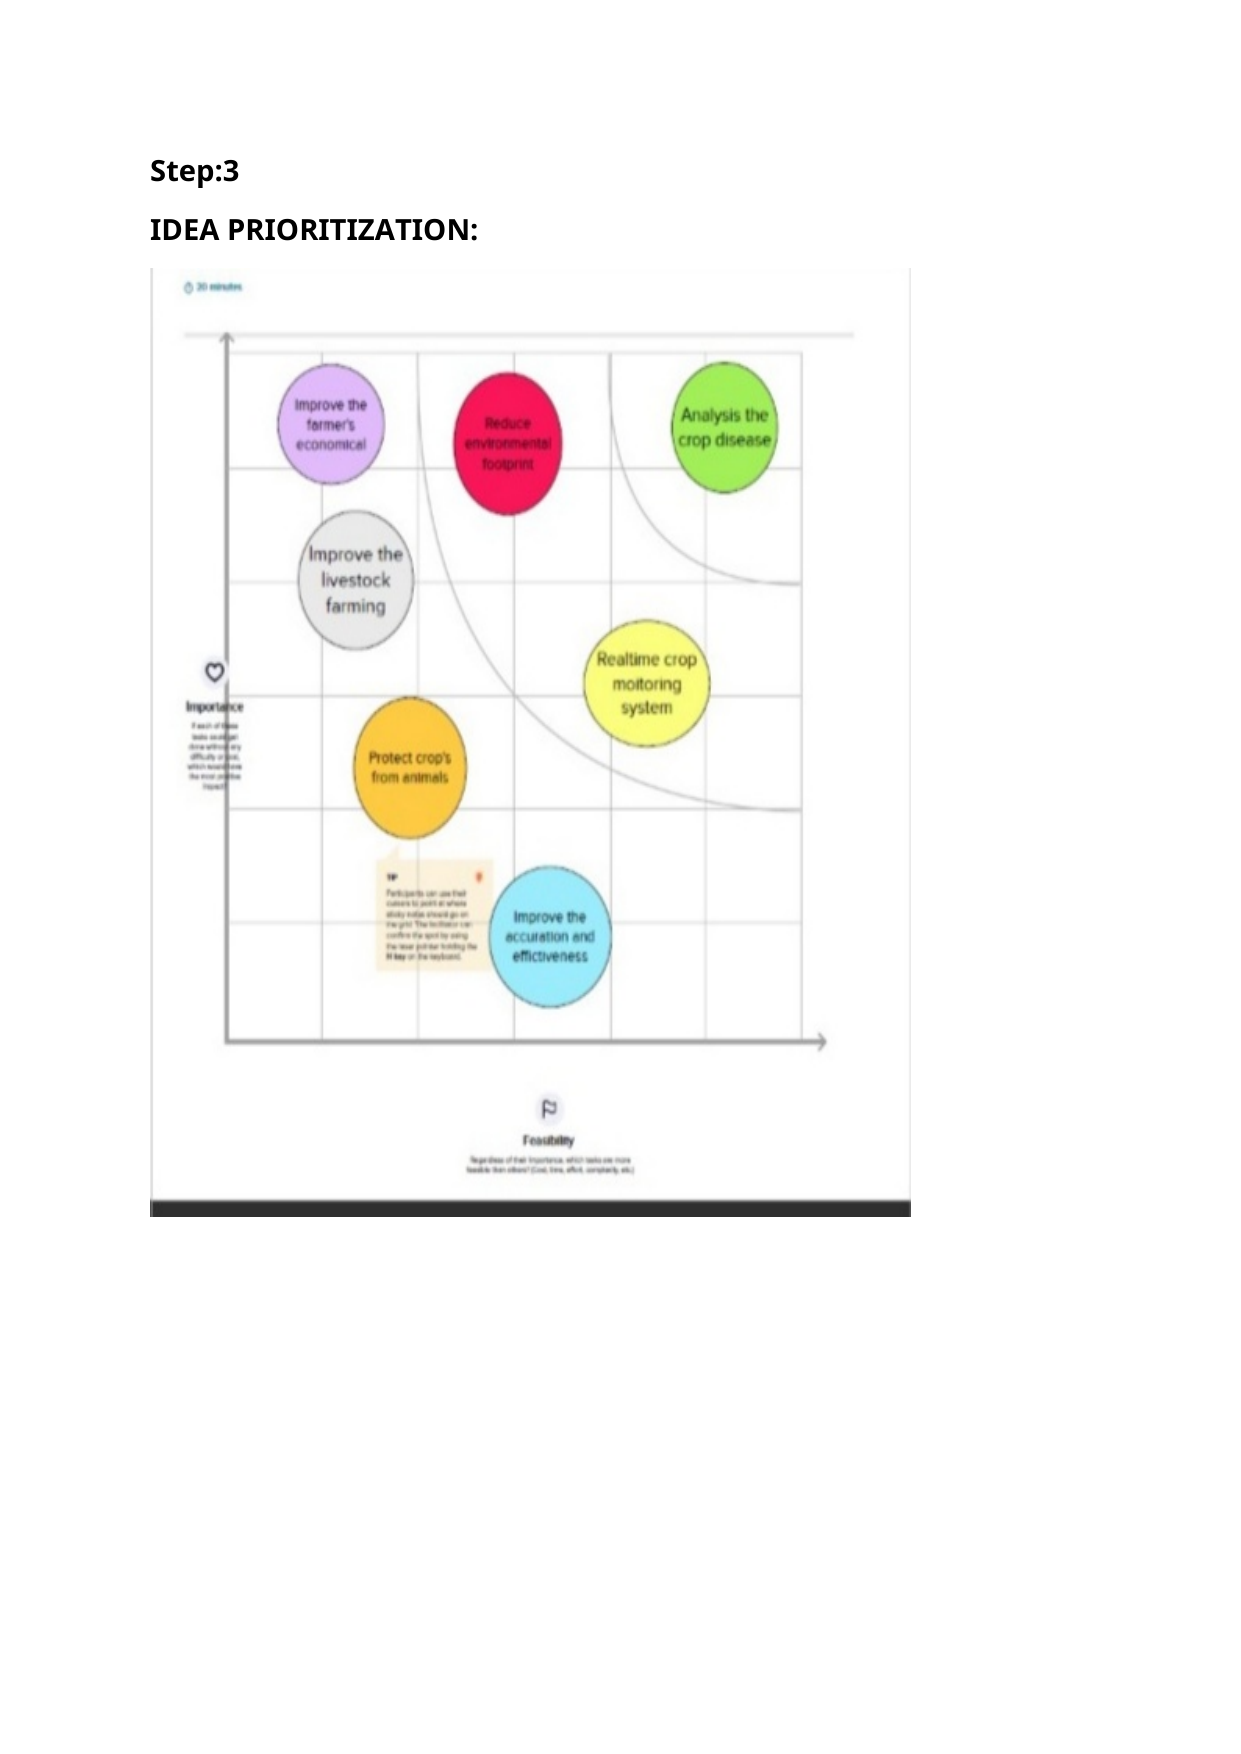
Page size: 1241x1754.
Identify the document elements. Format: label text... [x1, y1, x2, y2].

text Step:3 [150, 150, 1090, 190]
picture [150, 268, 911, 1217]
text IDEA PRIORITIZATION: [150, 209, 1090, 249]
